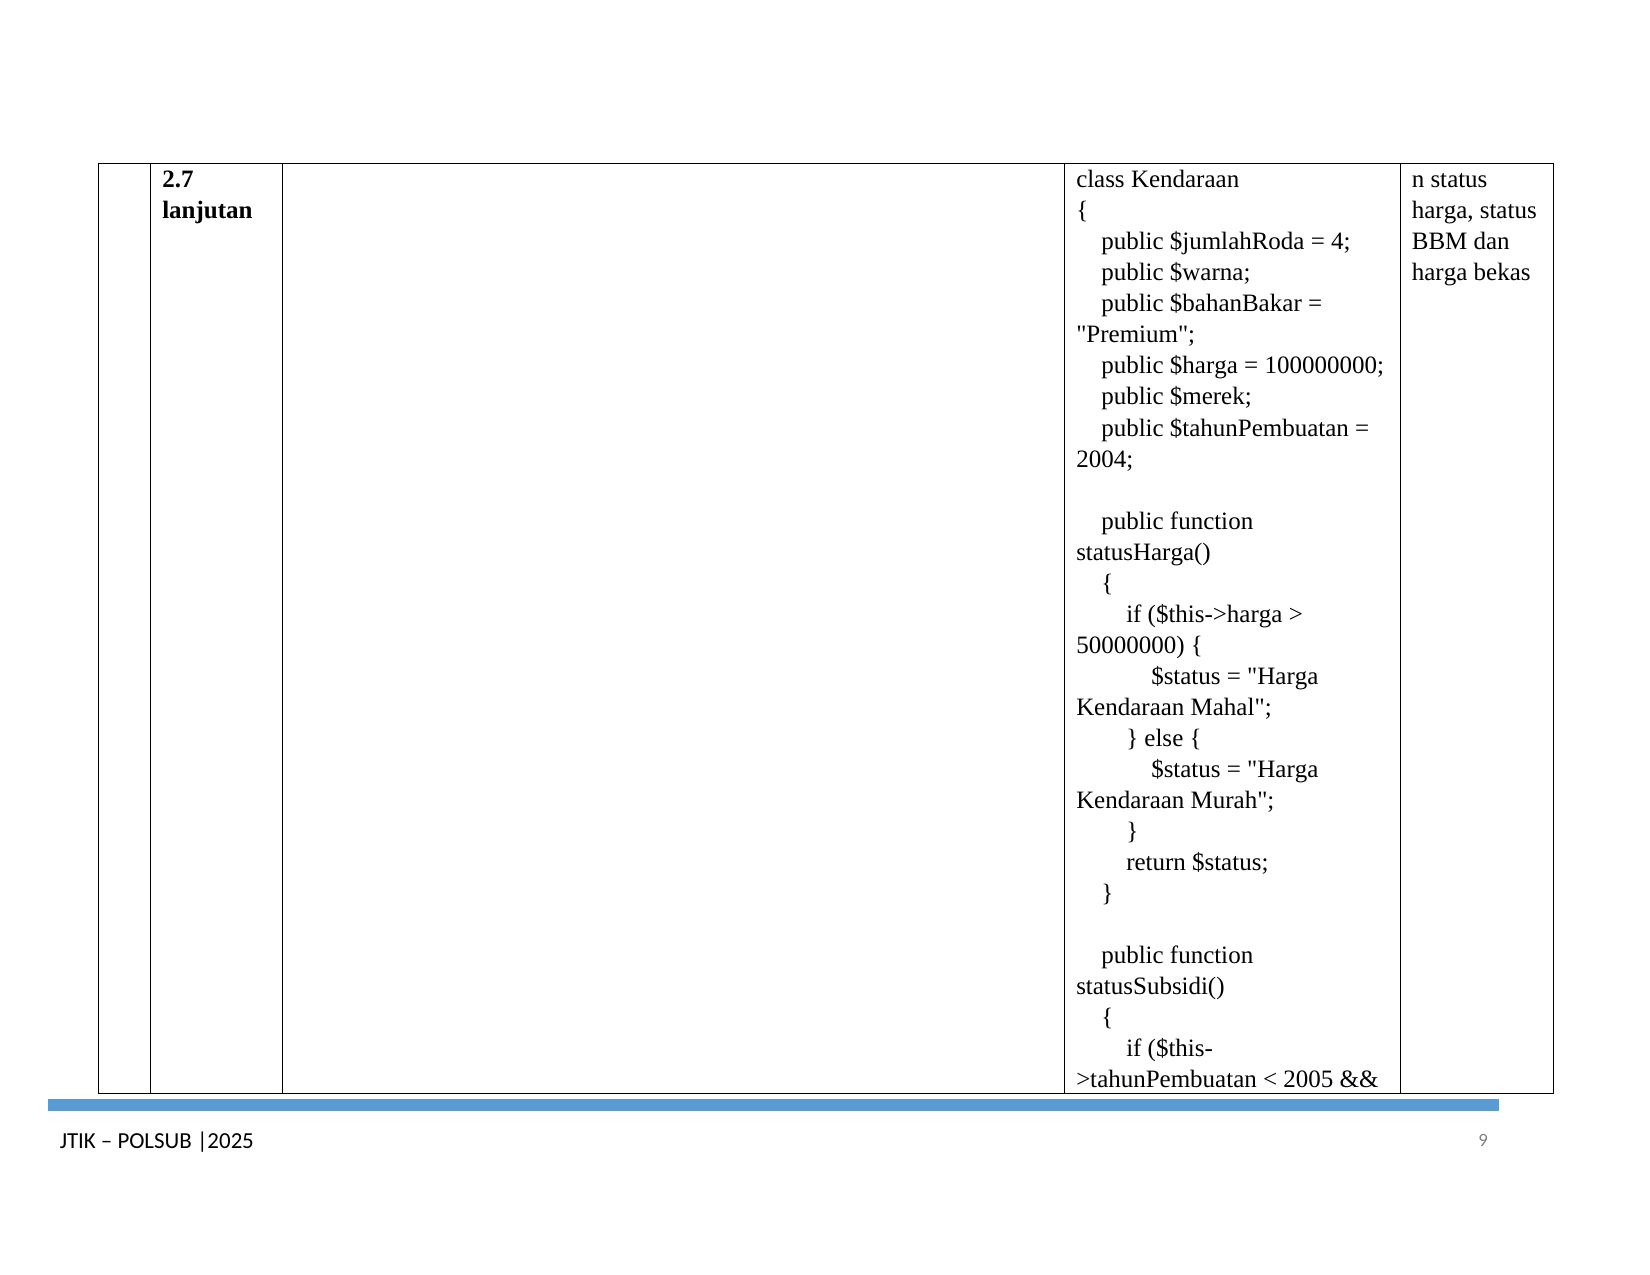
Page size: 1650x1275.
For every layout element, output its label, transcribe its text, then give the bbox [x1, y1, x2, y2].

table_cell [151, 164, 282, 1093]
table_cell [1401, 164, 1553, 1093]
table_cell 8 [99, 164, 150, 1093]
table_cell [283, 164, 1064, 1093]
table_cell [1065, 164, 1400, 1093]
